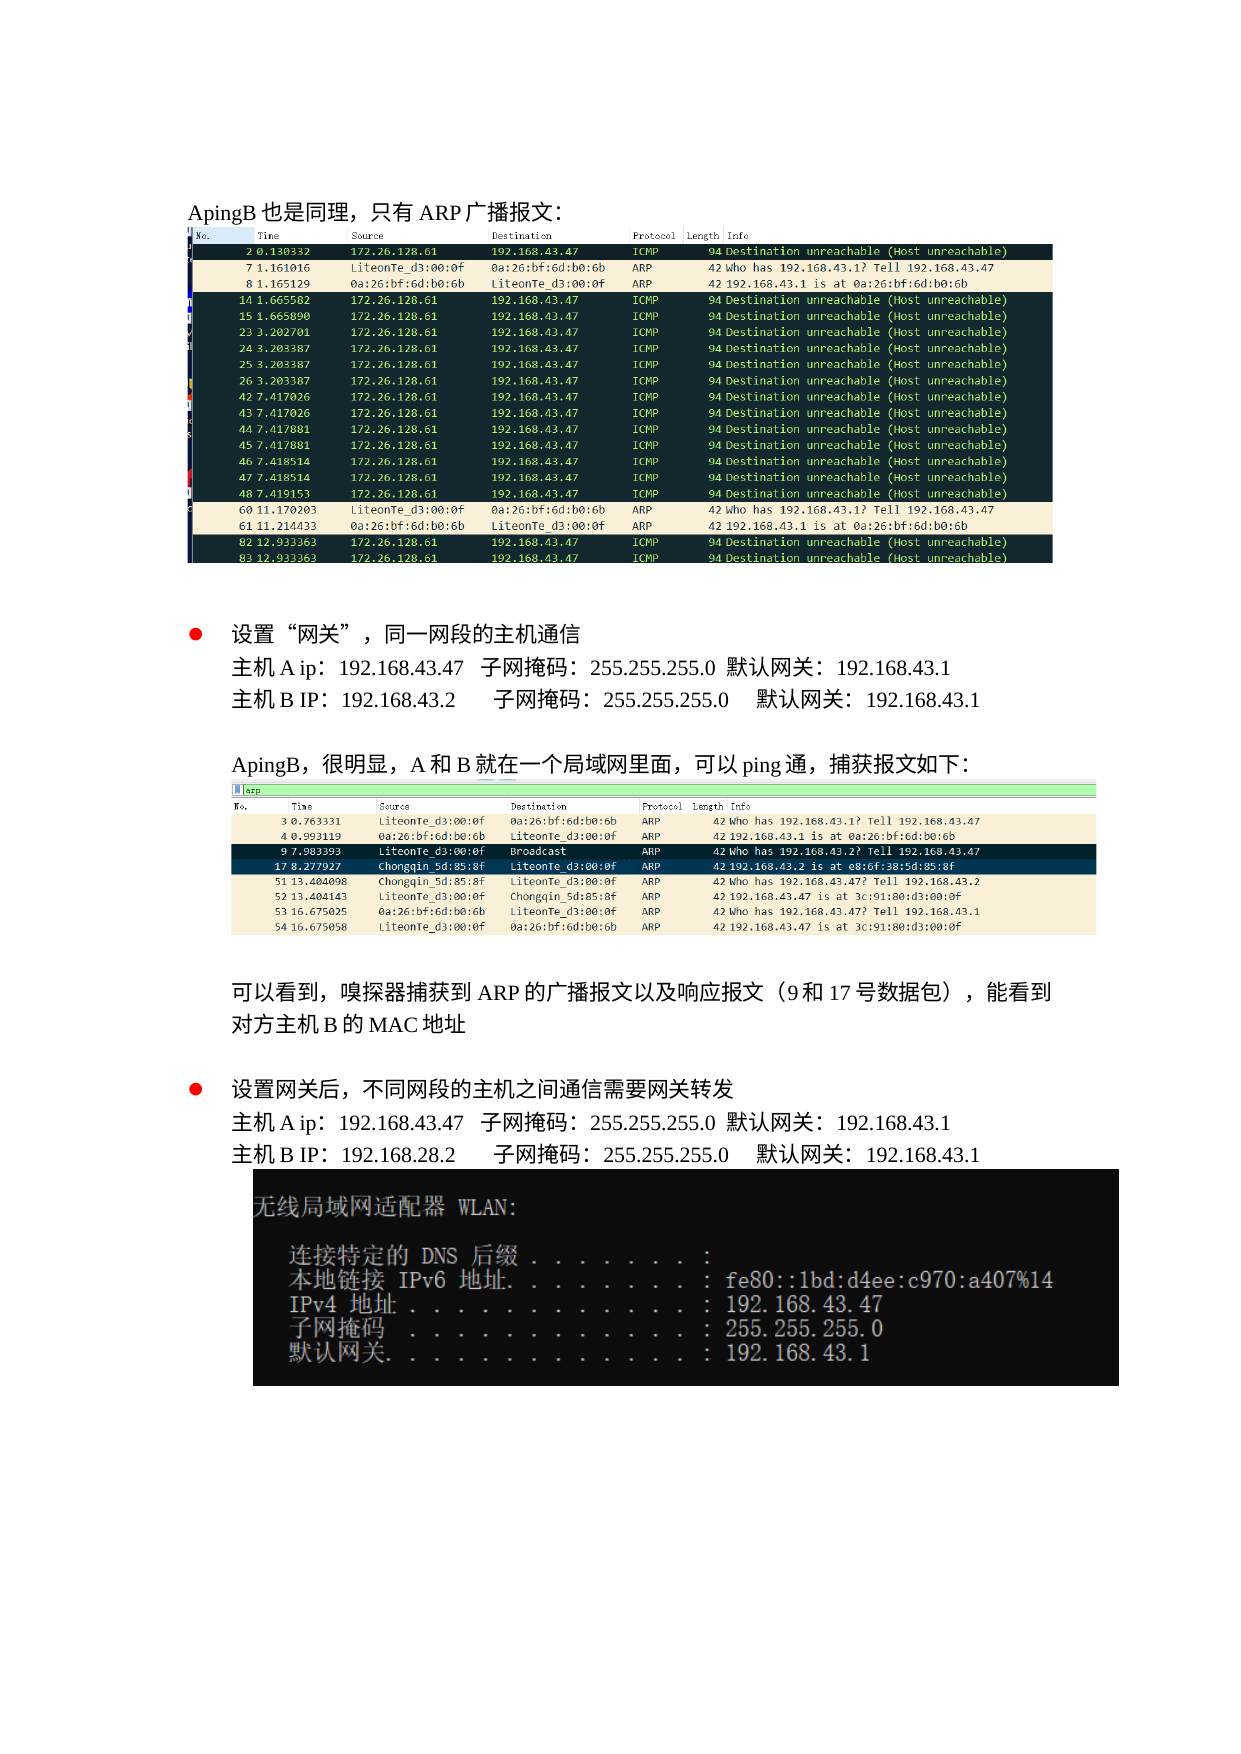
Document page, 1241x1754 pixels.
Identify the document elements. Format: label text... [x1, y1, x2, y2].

list ApingB，很明显，A和B就在一个局域网里面，可以ping通，捕获报文如下： [231, 747, 1053, 779]
list 主机A ip：192.168.43.47 子网掩码：255.255.255.0 默认网关：192.168.43.1 [231, 649, 1053, 682]
list 可以看到，嗅探器捕获到ARP的广播报文以及响应报文（9和17号数据包），能看到对方主机B的MAC地址 [231, 974, 1053, 1039]
picture [253, 1169, 1119, 1386]
picture [187, 227, 1053, 563]
list 主机B IP：192.168.28.2 子网掩码：255.255.255.0 默认网关：192.168.43.1 [231, 1137, 1053, 1169]
list 主机A ip：192.168.43.47 子网掩码：255.255.255.0 默认网关：192.168.43.1 [231, 1104, 1053, 1137]
list 设置网关后，不同网段的主机之间通信需要网关转发 [187, 1072, 1053, 1104]
list 设置“网关”，同一网段的主机通信 [187, 617, 1053, 649]
list 主机B IP：192.168.43.2 子网掩码：255.255.255.0 默认网关：192.168.43.1 [231, 682, 1053, 714]
picture [231, 779, 1097, 964]
text ApingB也是同理，只有ARP广播报文： [187, 194, 1053, 227]
